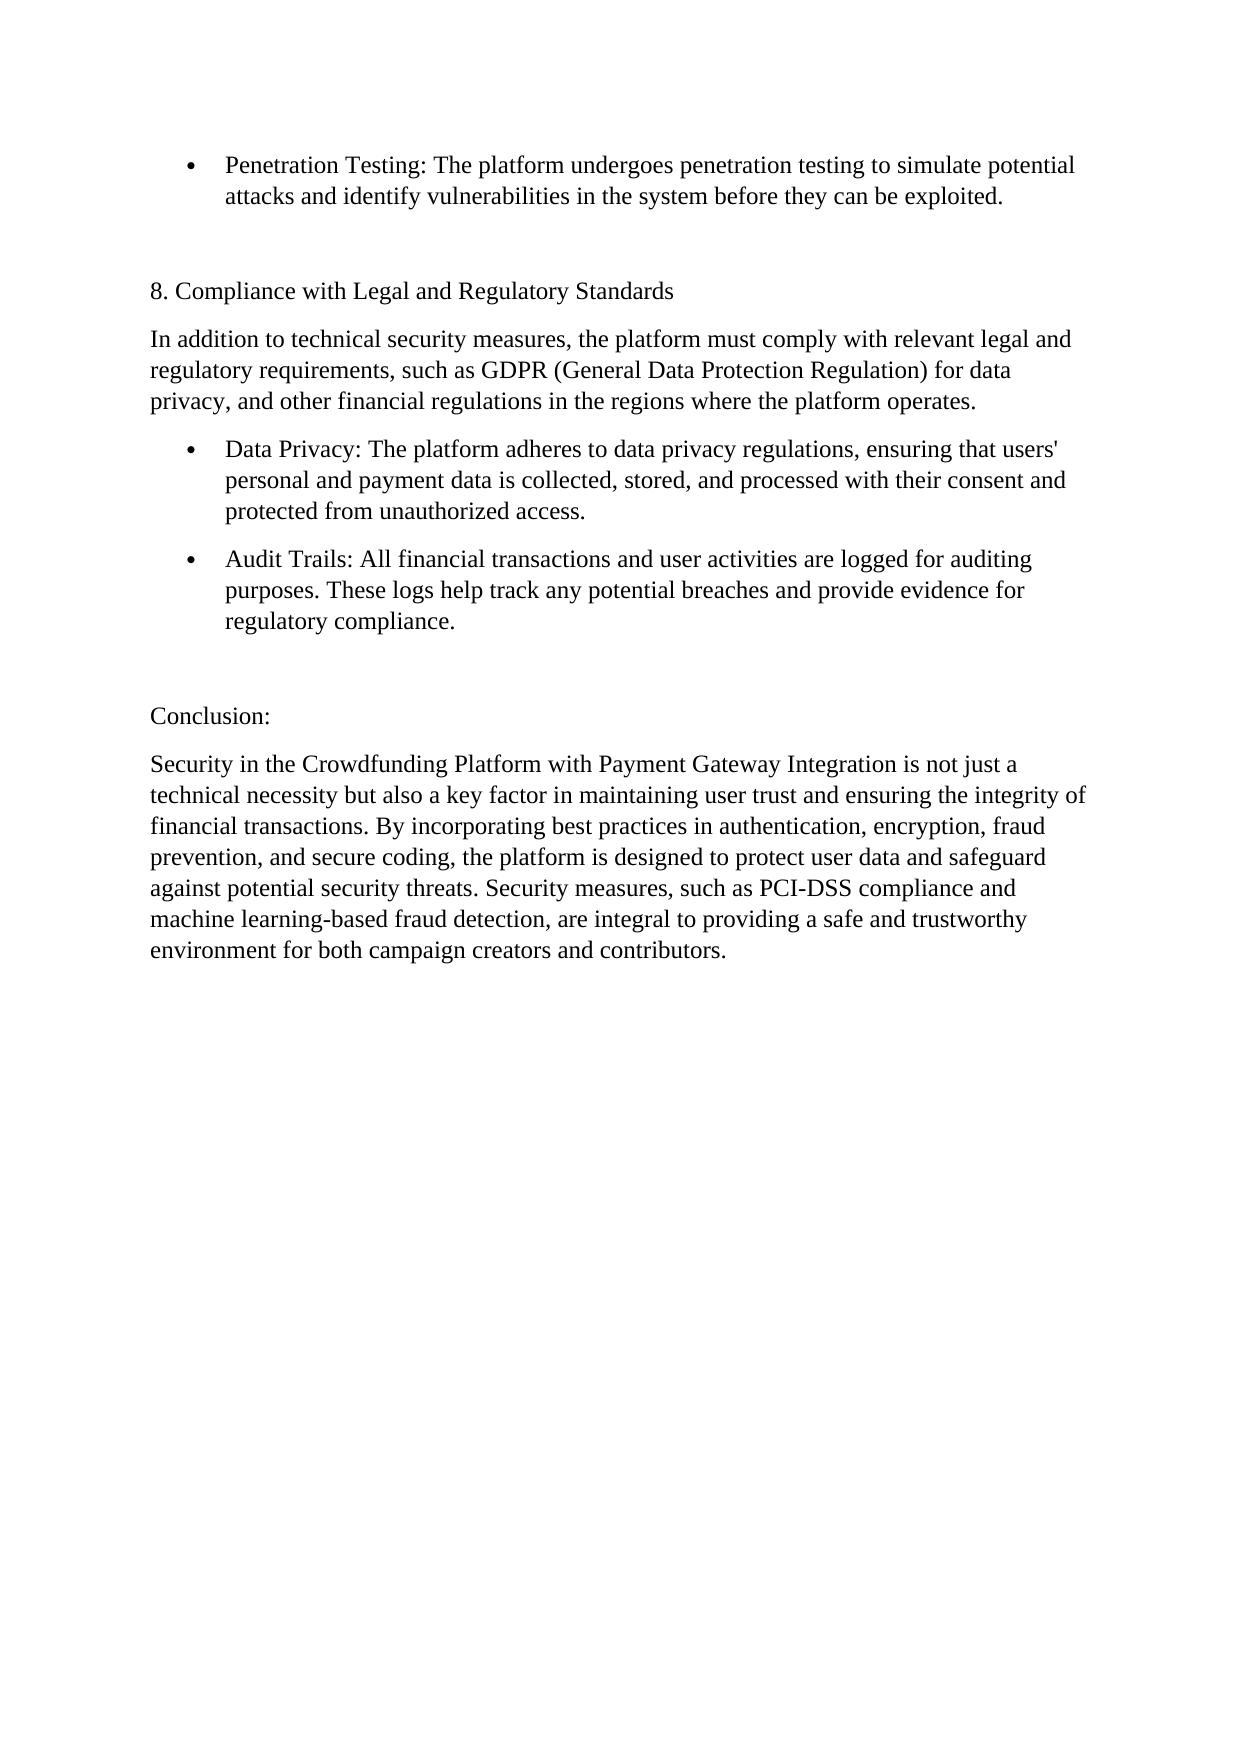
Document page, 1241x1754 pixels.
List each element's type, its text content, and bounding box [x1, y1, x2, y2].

list Penetration Testing: The platform undergoes penetration testing to simulate potential attacks and identify vulnerabilities in the system before they can be exploited. [187, 150, 1090, 210]
text Security in the Crowdfunding Platform with Payment Gateway Integration is not just a technical necessity but also a key factor in maintaining user trust and ensuring the integrity of financial transactions. By incorporating best practices in authentication, encryption, fraud prevention, and secure coding, the platform is designed to protect user data and safeguard against potential security threats. Security measures, such as PCI-DSS compliance and machine learning-based fraud detection, are integral to providing a safe and trustworthy environment for both campaign creators and contributors. [150, 749, 1090, 964]
list Audit Trails: All financial transactions and user activities are logged for auditing purposes. These logs help track any potential breaches and provide evidence for regulatory compliance. [187, 544, 1090, 634]
text Conclusion: [150, 701, 1090, 730]
text 8. Compliance with Legal and Regulatory Standards [150, 276, 1090, 305]
text In addition to technical security measures, the platform must comply with relevant legal and regulatory requirements, such as GDPR (General Data Protection Regulation) for data privacy, and other financial regulations in the regions where the platform operates. [150, 324, 1090, 415]
list Data Privacy: The platform adheres to data privacy regulations, ensuring that users' personal and payment data is collected, stored, and processed with their consent and protected from unauthorized access. [187, 434, 1090, 525]
